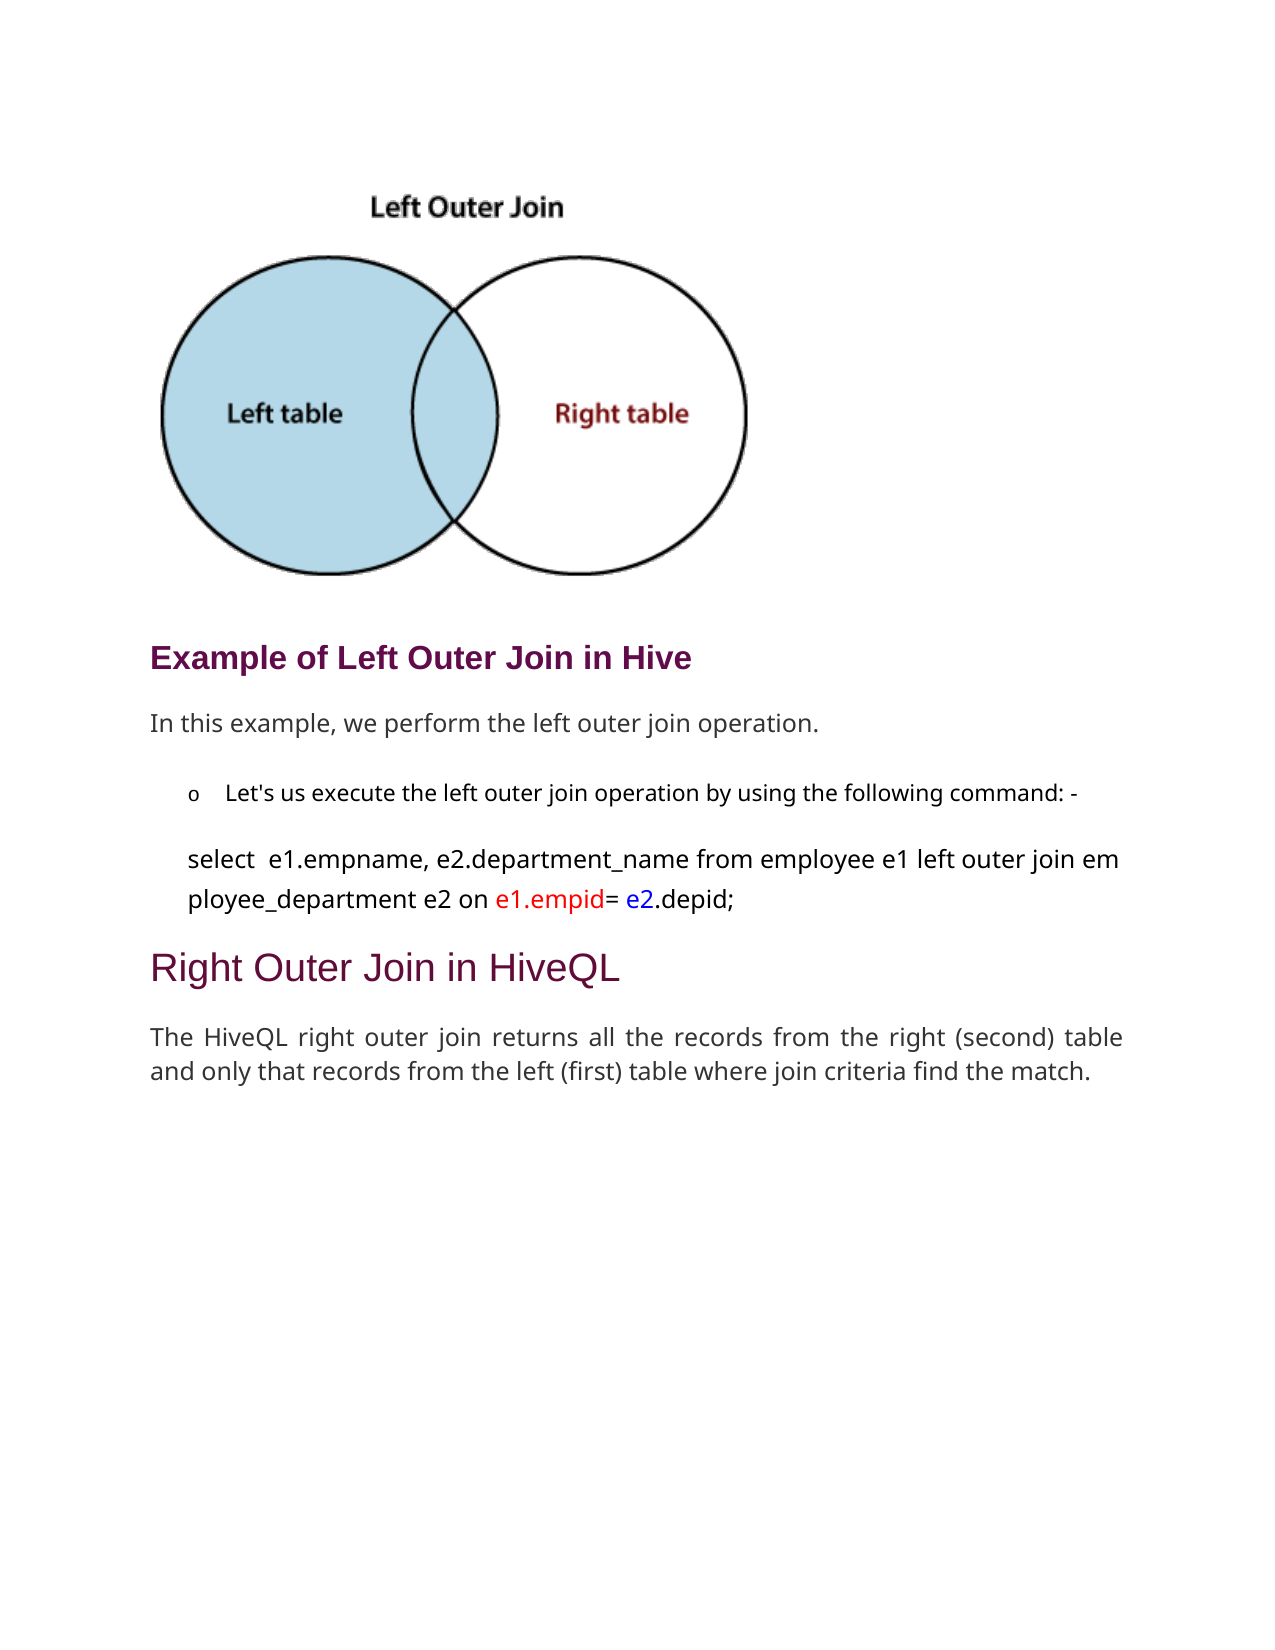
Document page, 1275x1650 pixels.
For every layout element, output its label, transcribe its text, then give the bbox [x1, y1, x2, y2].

list Let's us execute the left outer join operation by using the following command: - [187, 769, 1125, 808]
picture [150, 150, 775, 620]
text select e1.empname, e2.department_name from employee e1 left outer join employee_department e2 on e1.empid= e2.depid; [187, 837, 1125, 915]
text The HiveQL right outer join returns all the records from the right (second) table and only that records from the left (first) table where join criteria find the match. [150, 1019, 1125, 1087]
subtitle Example of Left Outer Join in Hive [150, 638, 1125, 677]
text In this example, we perform the left outer join operation. [150, 706, 1125, 740]
subtitle Right Outer Join in HiveQL [150, 944, 1125, 990]
